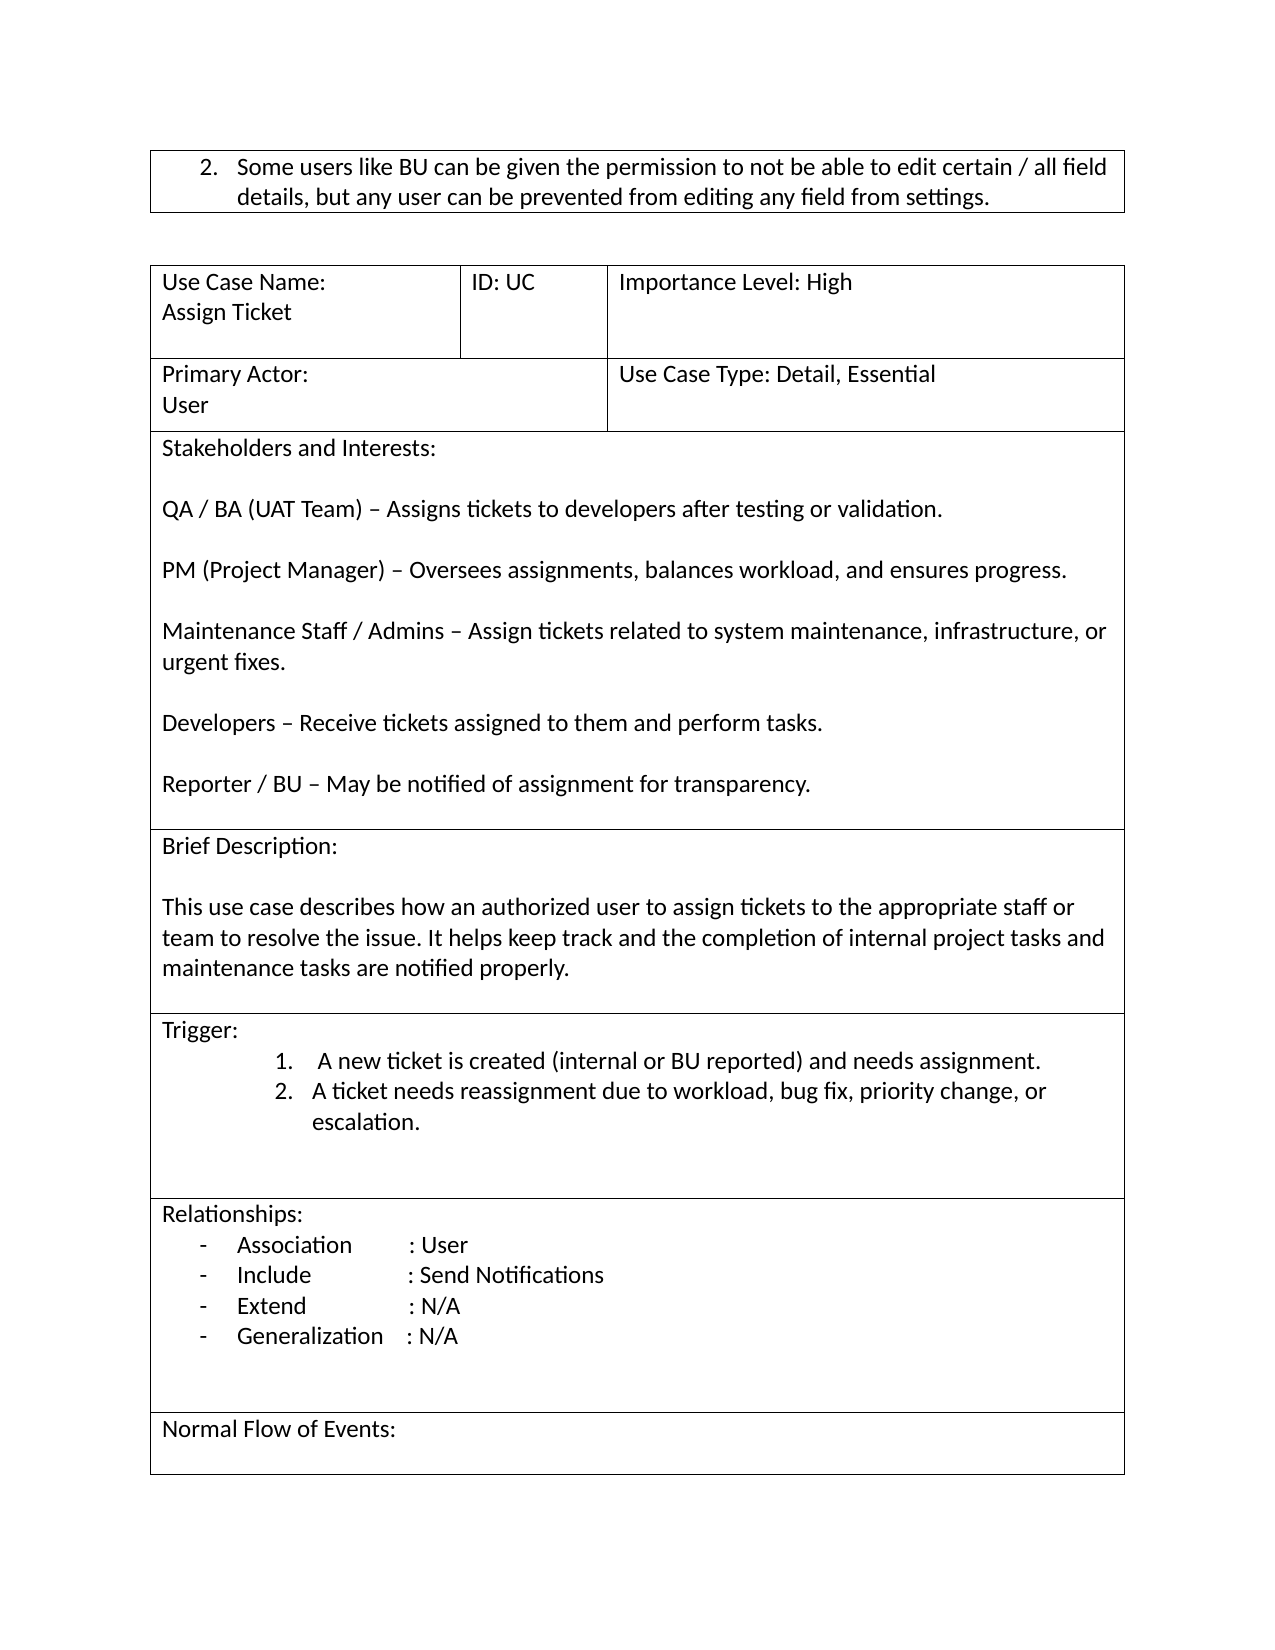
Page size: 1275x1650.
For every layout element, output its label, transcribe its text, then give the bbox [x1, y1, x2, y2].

table_cell Stakeholders and Interests: QA / BA (UAT Team) – Assigns tickets to developers after testing or validation. PM (Project Manager) – Oversees assignments, balances workload, and ensures progress. Maintenance Staff / Admins – Assign tickets related to system maintenance, infrastructure, or urgent fixes. Developers – Receive tickets assigned to them and perform tasks. Reporter / BU – May be notified of assignment for transparency. [151, 432, 1124, 829]
table_cell Brief Description: This use case describes how an authorized user to assign tickets to the appropriate staff or team to resolve the issue. It helps keep track and the completion of internal project tasks and maintenance tasks are notified properly. [151, 830, 1124, 1013]
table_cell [151, 151, 1124, 212]
table_cell Relationships: Association : User Include : Send Notifications Extend : N/A Generalization : N/A [151, 1199, 1124, 1412]
table_cell Use Case Type: Detail, Essential [608, 359, 1124, 431]
table_cell Primary Actor: User [151, 359, 607, 431]
table_header ID: UC [461, 266, 607, 357]
table_header Importance Level: High [608, 266, 1124, 357]
table_header Use Case Name: Assign Ticket [151, 266, 460, 357]
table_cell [151, 1413, 1124, 1474]
table_cell Trigger: A new ticket is created (internal or BU reported) and needs assignment. A ticket needs reassignment due to workload, bug fix, priority change, or escalation. [151, 1014, 1124, 1197]
